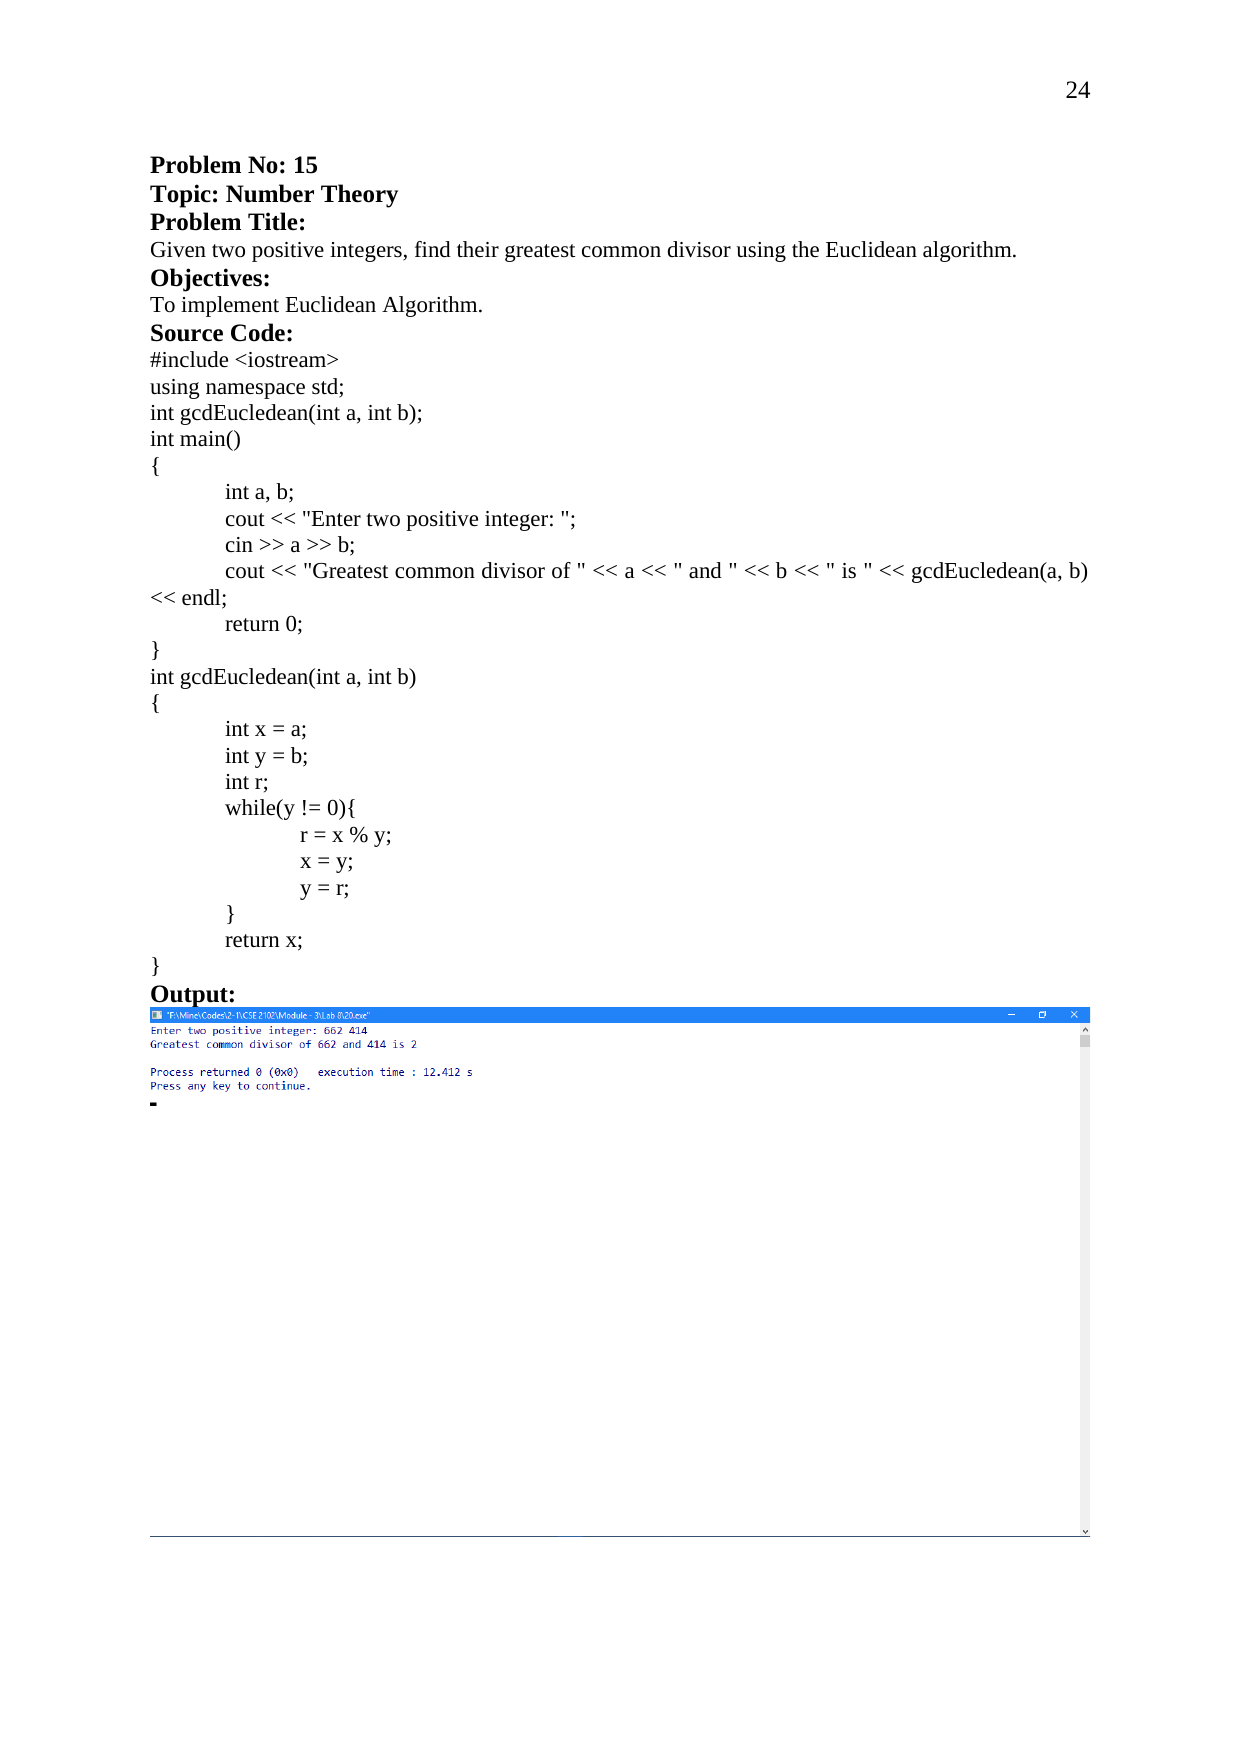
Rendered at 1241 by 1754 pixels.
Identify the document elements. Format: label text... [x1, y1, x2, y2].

text int x = a; [150, 715, 1090, 742]
text Problem Title: [150, 207, 1090, 236]
text Source Code: [150, 318, 1090, 346]
text } [150, 900, 1090, 926]
text To implement Euclidean Algorithm. [150, 291, 1090, 318]
text return 0; [150, 610, 1090, 636]
text Output: [150, 979, 1090, 1007]
text int gcdEucledean(int a, int b) [150, 663, 1090, 689]
picture [150, 1007, 1091, 1537]
text int r; [150, 768, 1090, 794]
text { [150, 452, 1090, 478]
text int y = b; [150, 742, 1090, 768]
text } [150, 636, 1090, 663]
text Topic: Number Theory [150, 179, 1090, 207]
text { [150, 689, 1090, 715]
text #include <iostream> [150, 346, 1090, 373]
text Objectives: [150, 263, 1090, 291]
text } [150, 953, 1090, 979]
text y = r; [150, 873, 1090, 900]
text r = x % y; [150, 821, 1090, 847]
text cin >> a >> b; [150, 531, 1090, 557]
text int main() [150, 426, 1090, 452]
text Given two positive integers, find their greatest common divisor using the Euclidean algorithm. [150, 236, 1090, 263]
text cout << "Enter two positive integer: "; [150, 504, 1090, 531]
text Problem No: 15 [150, 150, 1090, 179]
text return x; [150, 926, 1090, 953]
text x = y; [150, 847, 1090, 873]
text using namespace std; [150, 373, 1090, 399]
text while(y != 0){ [150, 794, 1090, 821]
text cout << "Greatest common divisor of " << a << " and " << b << " is " << gcdEucledean(a, b) << endl; [150, 557, 1090, 610]
text int a, b; [150, 478, 1090, 504]
text int gcdEucledean(int a, int b); [150, 399, 1090, 426]
